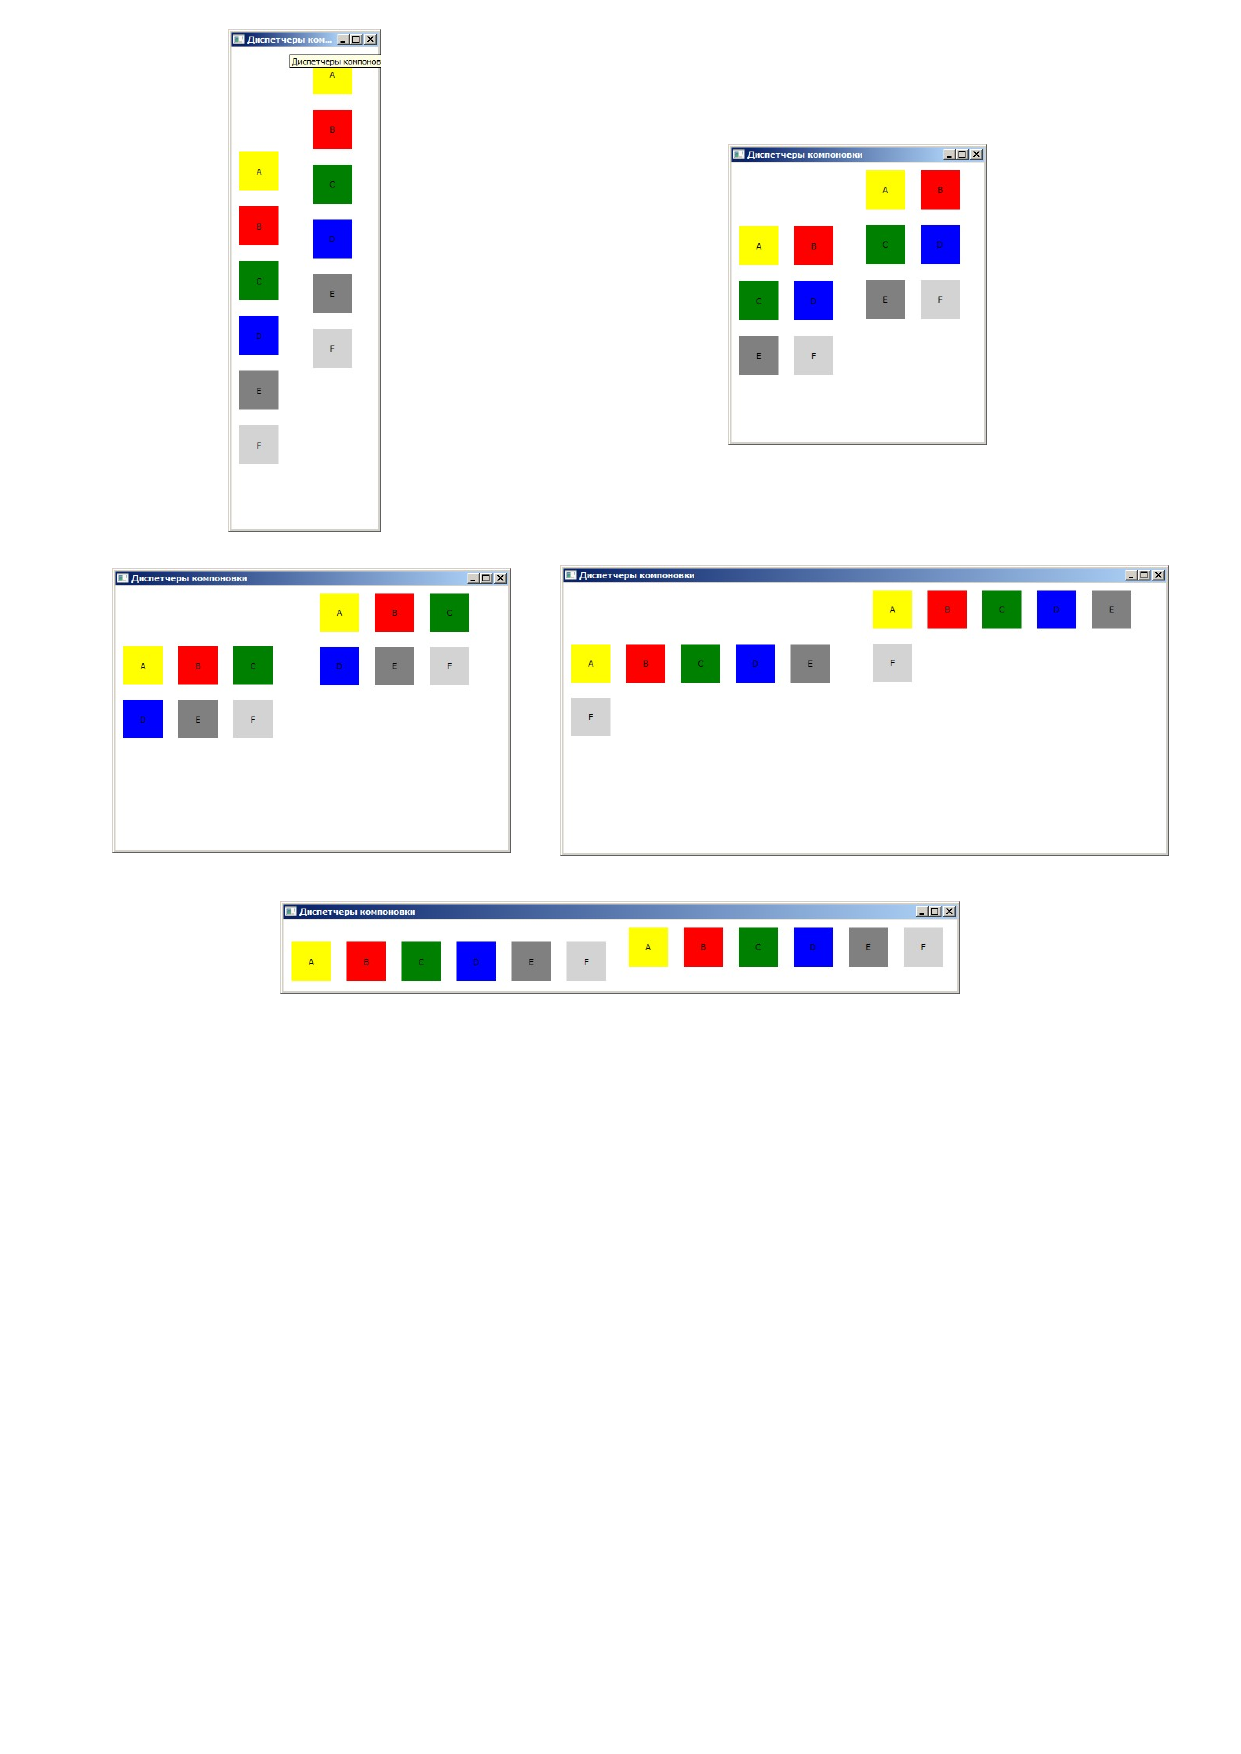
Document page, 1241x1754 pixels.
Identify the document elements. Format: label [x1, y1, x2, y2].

picture [112, 568, 511, 853]
picture [280, 901, 960, 994]
picture [228, 29, 381, 532]
picture [560, 565, 1169, 856]
picture [728, 144, 987, 445]
